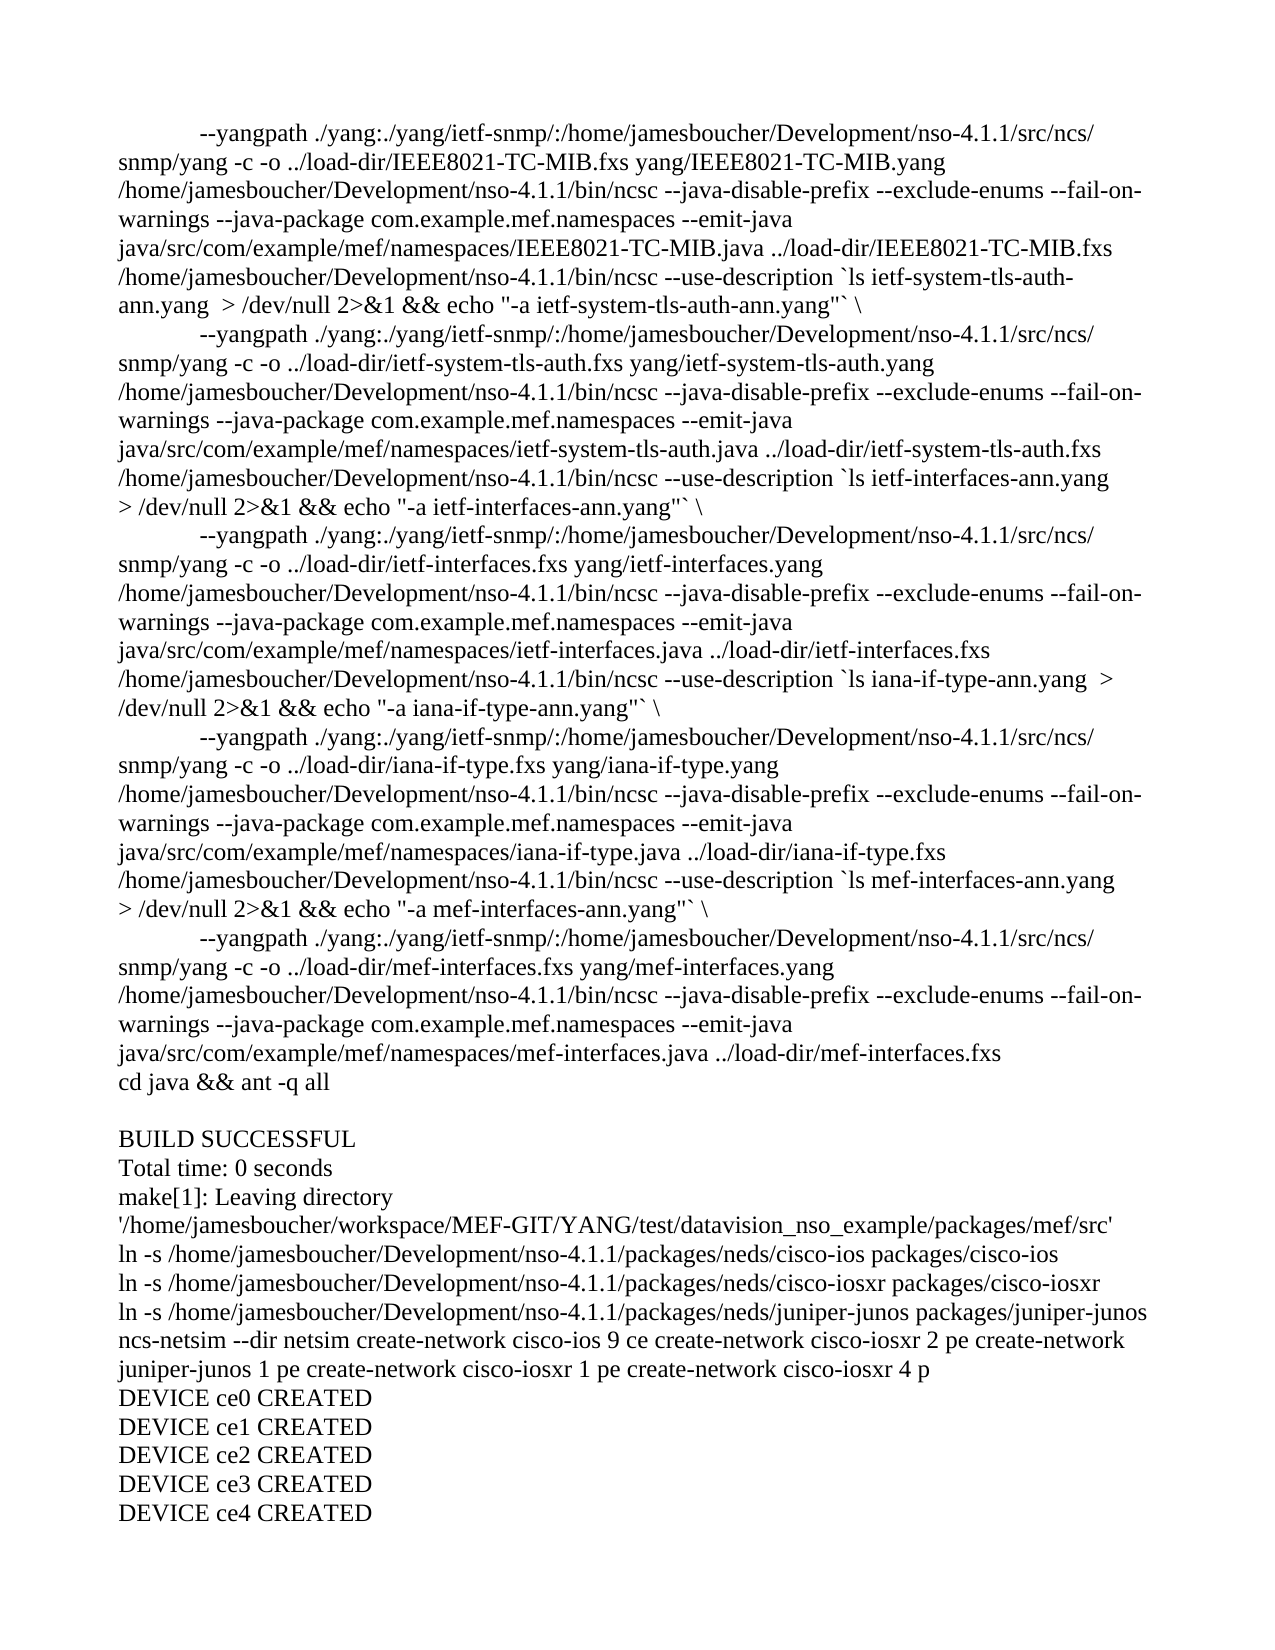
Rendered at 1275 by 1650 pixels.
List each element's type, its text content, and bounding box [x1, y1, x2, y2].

text /home/jamesboucher/Development/nso-4.1.1/bin/ncsc --java-disable-prefix --exclude-enums --fail-on-warnings --java-package com.example.mef.namespaces --emit-java java/src/com/example/mef/namespaces/ietf-interfaces.java ../load-dir/ietf-interfaces.fxs [118, 578, 1157, 664]
text /home/jamesboucher/Development/nso-4.1.1/bin/ncsc --use-description `ls ietf-system-tls-auth-ann.yang > /dev/null 2>&1 && echo "-a ietf-system-tls-auth-ann.yang"` \ [118, 262, 1157, 319]
text --yangpath ./yang:./yang/ietf-snmp/:/home/jamesboucher/Development/nso-4.1.1/src/ncs/snmp/yang -c -o ../load-dir/iana-if-type.fxs yang/iana-if-type.yang [118, 722, 1157, 779]
text /home/jamesboucher/Development/nso-4.1.1/bin/ncsc --use-description `ls mef-interfaces-ann.yang > /dev/null 2>&1 && echo "-a mef-interfaces-ann.yang"` \ [118, 866, 1157, 923]
text /home/jamesboucher/Development/nso-4.1.1/bin/ncsc --use-description `ls ietf-interfaces-ann.yang > /dev/null 2>&1 && echo "-a ietf-interfaces-ann.yang"` \ [118, 463, 1157, 521]
text ln -s /home/jamesboucher/Development/nso-4.1.1/packages/neds/juniper-junos packages/juniper-junos [118, 1297, 1157, 1326]
text DEVICE ce1 CREATED [118, 1412, 1157, 1441]
text Total time: 0 seconds [118, 1153, 1157, 1182]
text make[1]: Leaving directory '/home/jamesboucher/workspace/MEF-GIT/YANG/test/datavision_nso_example/packages/mef/src' [118, 1182, 1157, 1239]
text DEVICE ce0 CREATED [118, 1383, 1157, 1412]
text BUILD SUCCESSFUL [118, 1124, 1157, 1153]
text DEVICE ce4 CREATED [118, 1498, 1157, 1527]
text /home/jamesboucher/Development/nso-4.1.1/bin/ncsc --java-disable-prefix --exclude-enums --fail-on-warnings --java-package com.example.mef.namespaces --emit-java java/src/com/example/mef/namespaces/IEEE8021-TC-MIB.java ../load-dir/IEEE8021-TC-MIB.fxs [118, 176, 1157, 262]
text DEVICE ce3 CREATED [118, 1469, 1157, 1498]
text /home/jamesboucher/Development/nso-4.1.1/bin/ncsc --java-disable-prefix --exclude-enums --fail-on-warnings --java-package com.example.mef.namespaces --emit-java java/src/com/example/mef/namespaces/ietf-system-tls-auth.java ../load-dir/ietf-system-tls-auth.fxs [118, 377, 1157, 463]
text --yangpath ./yang:./yang/ietf-snmp/:/home/jamesboucher/Development/nso-4.1.1/src/ncs/snmp/yang -c -o ../load-dir/ietf-interfaces.fxs yang/ietf-interfaces.yang [118, 521, 1157, 578]
text --yangpath ./yang:./yang/ietf-snmp/:/home/jamesboucher/Development/nso-4.1.1/src/ncs/snmp/yang -c -o ../load-dir/mef-interfaces.fxs yang/mef-interfaces.yang [118, 923, 1157, 981]
text --yangpath ./yang:./yang/ietf-snmp/:/home/jamesboucher/Development/nso-4.1.1/src/ncs/snmp/yang -c -o ../load-dir/IEEE8021-TC-MIB.fxs yang/IEEE8021-TC-MIB.yang [118, 118, 1157, 176]
text --yangpath ./yang:./yang/ietf-snmp/:/home/jamesboucher/Development/nso-4.1.1/src/ncs/snmp/yang -c -o ../load-dir/ietf-system-tls-auth.fxs yang/ietf-system-tls-auth.yang [118, 319, 1157, 377]
text /home/jamesboucher/Development/nso-4.1.1/bin/ncsc --use-description `ls iana-if-type-ann.yang > /dev/null 2>&1 && echo "-a iana-if-type-ann.yang"` \ [118, 664, 1157, 722]
text /home/jamesboucher/Development/nso-4.1.1/bin/ncsc --java-disable-prefix --exclude-enums --fail-on-warnings --java-package com.example.mef.namespaces --emit-java java/src/com/example/mef/namespaces/iana-if-type.java ../load-dir/iana-if-type.fxs [118, 779, 1157, 866]
text /home/jamesboucher/Development/nso-4.1.1/bin/ncsc --java-disable-prefix --exclude-enums --fail-on-warnings --java-package com.example.mef.namespaces --emit-java java/src/com/example/mef/namespaces/mef-interfaces.java ../load-dir/mef-interfaces.fxs [118, 981, 1157, 1067]
text ln -s /home/jamesboucher/Development/nso-4.1.1/packages/neds/cisco-ios packages/cisco-ios [118, 1239, 1157, 1268]
text DEVICE ce2 CREATED [118, 1441, 1157, 1469]
text ncs-netsim --dir netsim create-network cisco-ios 9 ce create-network cisco-iosxr 2 pe create-network juniper-junos 1 pe create-network cisco-iosxr 1 pe create-network cisco-iosxr 4 p [118, 1326, 1157, 1383]
text ln -s /home/jamesboucher/Development/nso-4.1.1/packages/neds/cisco-iosxr packages/cisco-iosxr [118, 1268, 1157, 1297]
text cd java && ant -q all [118, 1067, 1157, 1096]
